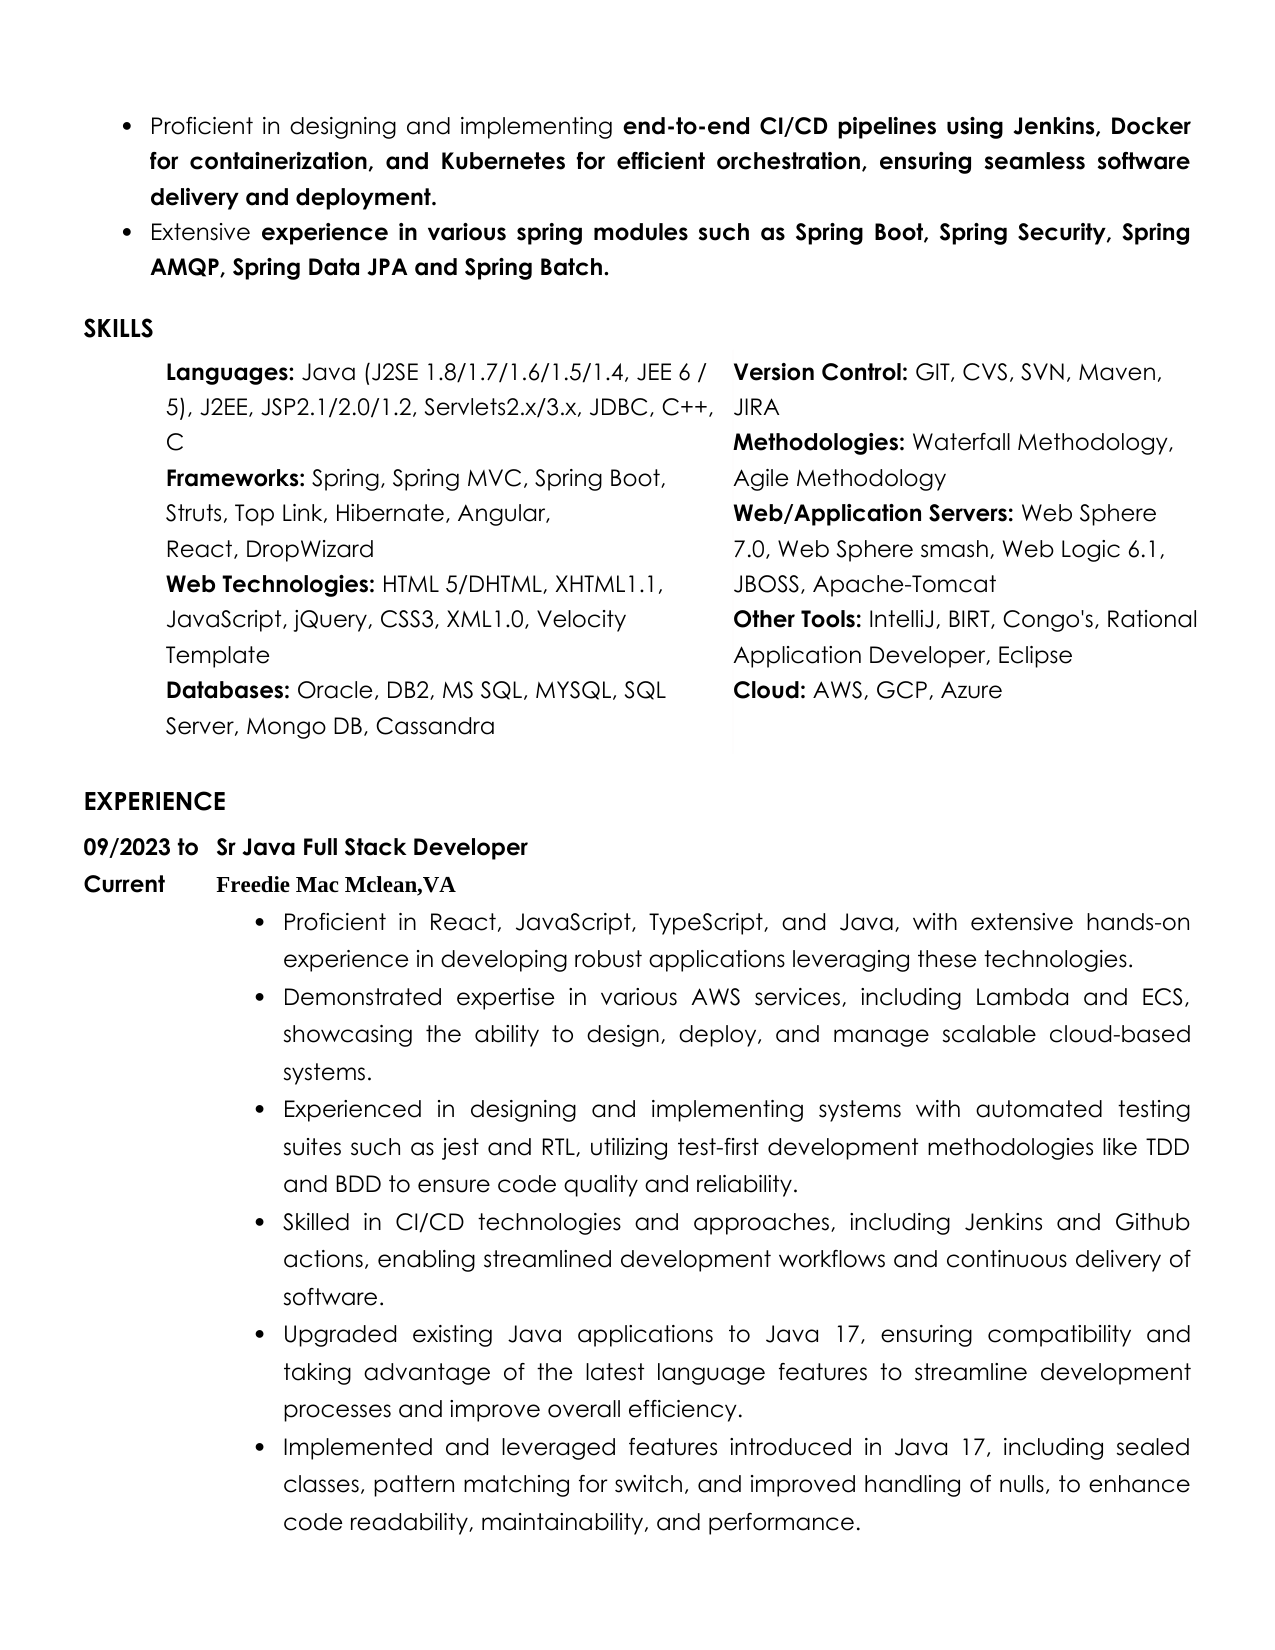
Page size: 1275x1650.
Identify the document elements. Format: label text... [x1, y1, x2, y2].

table_header Languages: Java (J2SE 1.8/1.7/1.6/1.5/1.4, JEE 6 / 5), J2EE, JSP2.1/2.0/1.2, Servlets2.x/3.x, JDBC, C++, C Frameworks: Spring, Spring MVC, Spring Boot, Struts, Top Link, Hibernate, Angular, React, DropWizard Web Technologies: HTML 5/DHTML, XHTML1.1, JavaScript, jQuery, CSS3, XML1.0, Velocity Template Databases: Oracle, DB2, MS SQL, MYSQL, SQL Server, Mongo DB, Cassandra [166, 350, 732, 754]
table_header Version Control: GIT, CVS, SVN, Maven, JIRA Methodologies: Waterfall Methodology, Agile Methodology Web/Application Servers: Web Sphere 7.0, Web Sphere smash, Web Logic 6.1, JBOSS, Apache-Tomcat Other Tools: IntelliJ, BIRT, Congo's, Rational Application Developer, Eclipse Cloud: AWS, GCP, Azure [734, 350, 1198, 754]
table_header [216, 823, 1192, 1535]
table_header 09/2023 to Current [83, 823, 216, 1535]
list Extensive experience in various spring modules such as Spring Boot, Spring Security, Spring AMQP, Spring Data JPA and Spring Batch. [117, 210, 1192, 281]
list Proficient in designing and implementing end-to-end CI/CD pipelines using Jenkins, Docker for containerization, and Kubernetes for efficient orchestration, ensuring seamless software delivery and deployment. [117, 104, 1192, 210]
title Experience [83, 779, 1192, 816]
title Skills [83, 306, 1192, 343]
